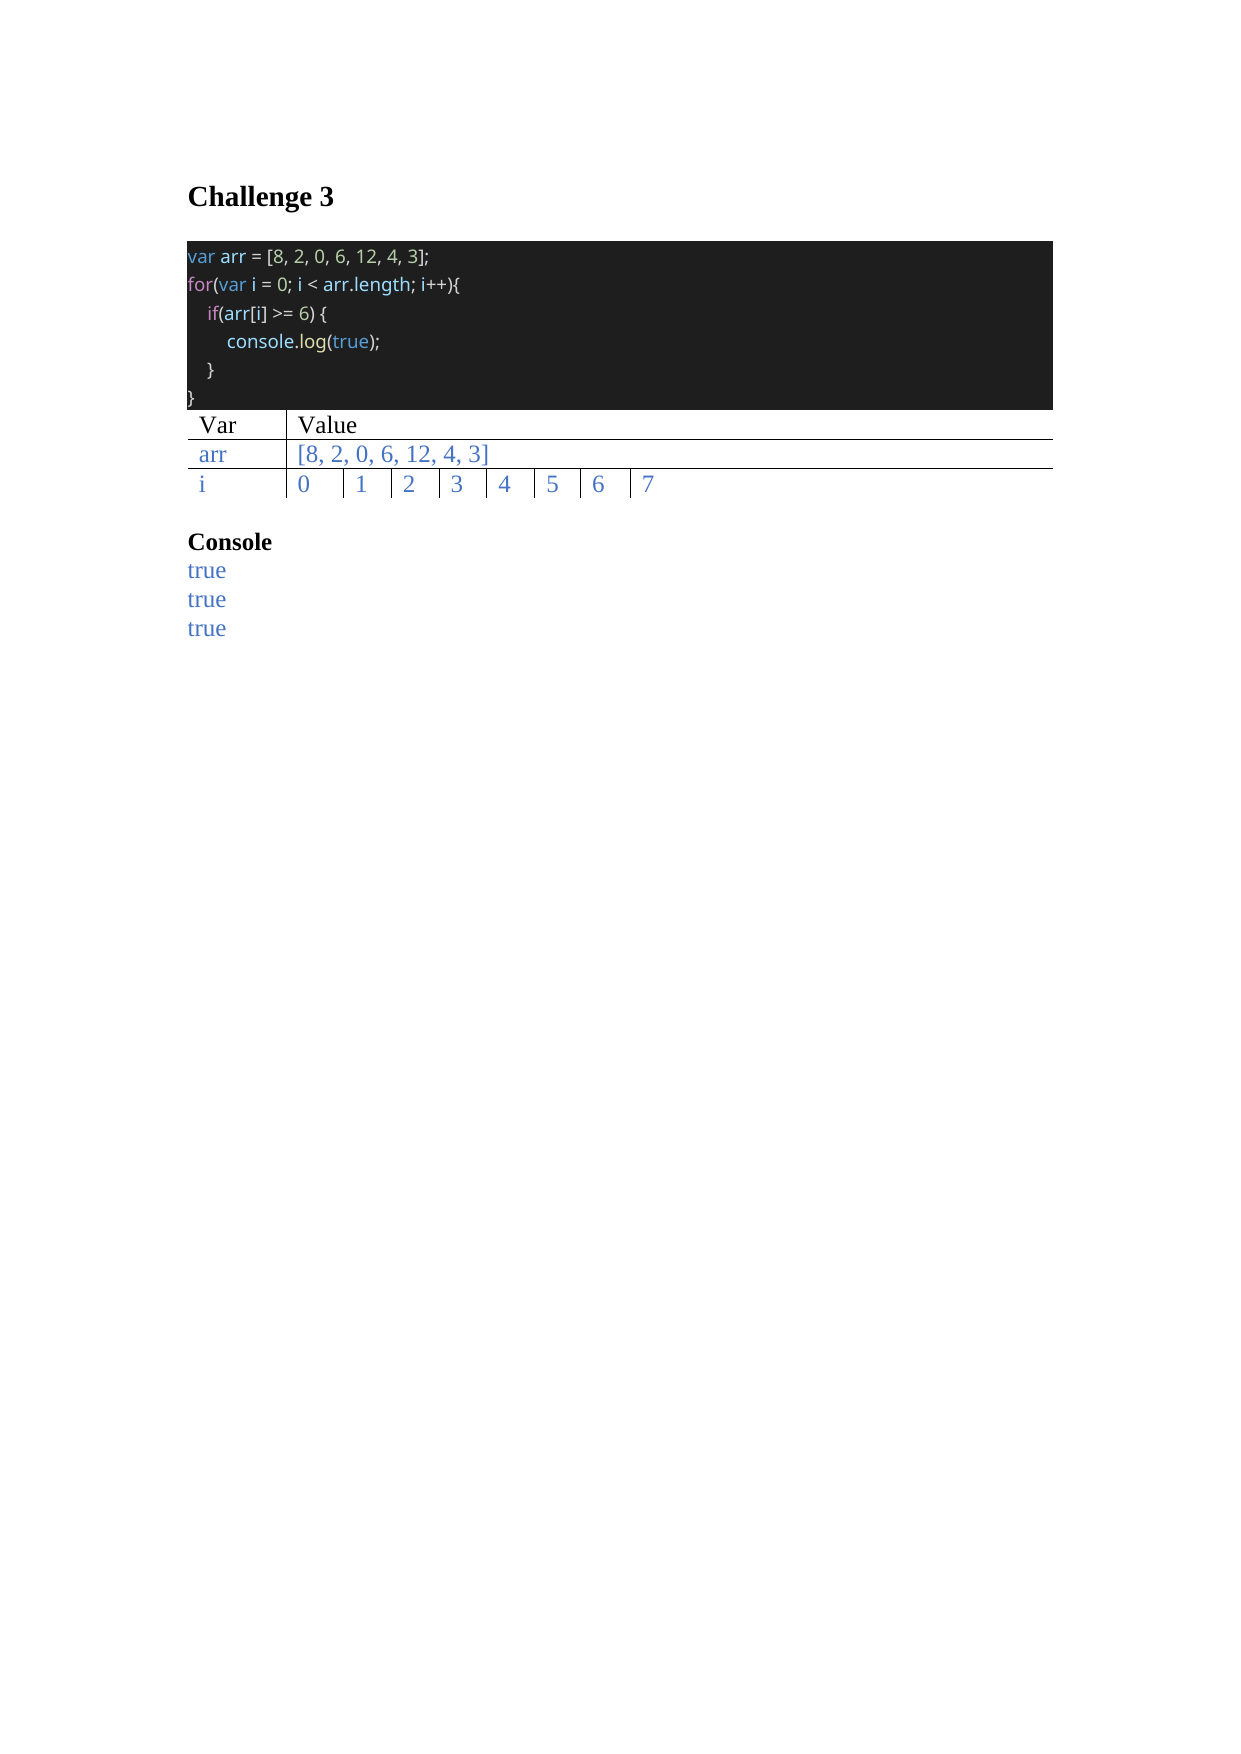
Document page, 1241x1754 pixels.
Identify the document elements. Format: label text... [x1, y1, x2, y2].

table_cell 3 [440, 469, 486, 498]
text Console [187, 527, 1053, 556]
text } [187, 353, 1053, 382]
text for(var i = 0; i < arr.length; i++){ [187, 269, 1053, 297]
table_cell i [188, 469, 286, 498]
table_cell arr [188, 440, 286, 468]
text true [187, 556, 1053, 584]
table_cell [8, 2, 0, 6, 12, 4, 3] [287, 440, 1053, 468]
text true [187, 613, 1053, 642]
table_cell 1 [344, 469, 391, 498]
text true [187, 584, 1053, 613]
text if(arr[i] >= 6) { [187, 297, 1053, 325]
table_cell 4 [487, 469, 534, 498]
text console.log(true); [187, 325, 1053, 353]
table_cell 7 [631, 469, 1053, 498]
text } [187, 382, 1053, 410]
table_cell 6 [581, 469, 630, 498]
table_cell 5 [535, 469, 580, 498]
table_header Var [188, 410, 286, 438]
text var arr = [8, 2, 0, 6, 12, 4, 3]; [187, 241, 1053, 269]
table_cell 0 [287, 469, 343, 498]
text Challenge 3 [187, 179, 1053, 212]
table_cell 2 [392, 469, 439, 498]
table_header Value [287, 410, 1053, 438]
